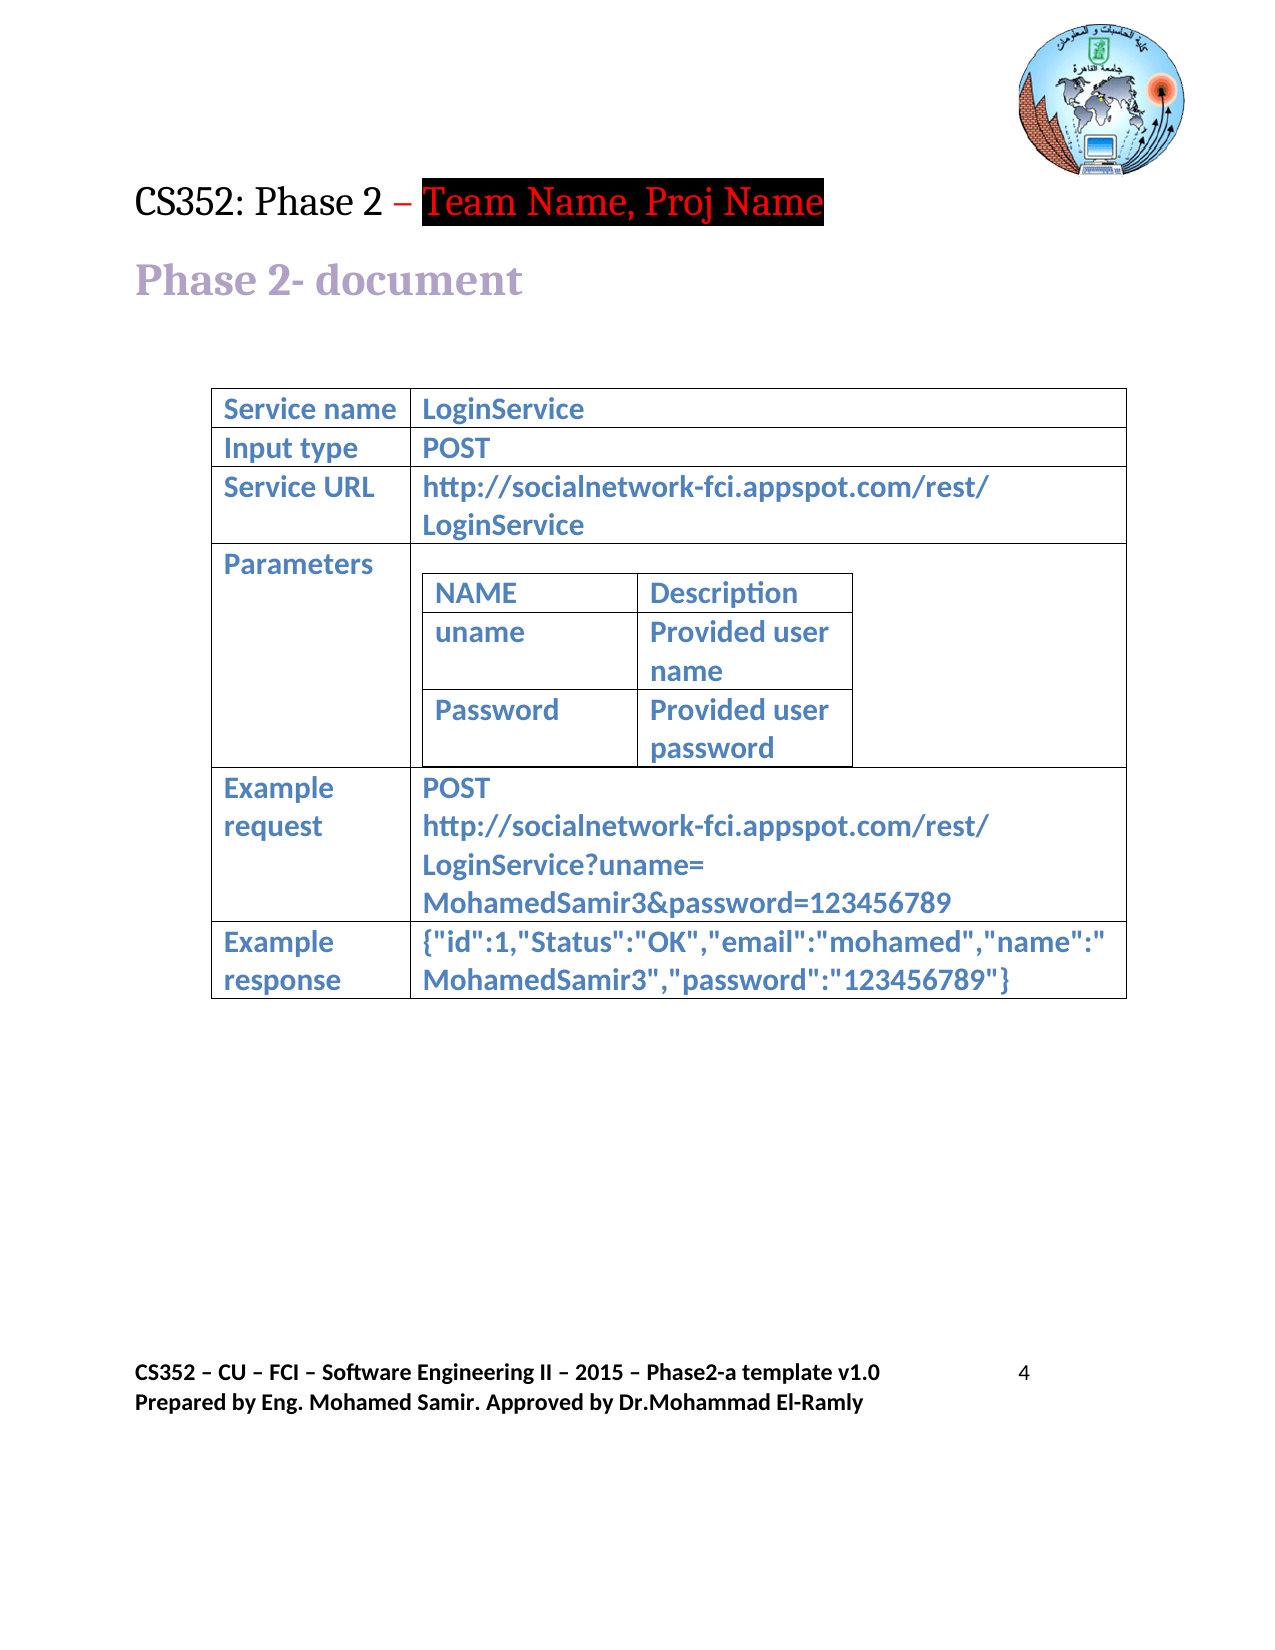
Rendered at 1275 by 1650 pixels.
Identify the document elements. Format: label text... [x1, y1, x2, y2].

table_cell Service URL [212, 467, 410, 543]
table_cell http://socialnetwork-fci.appspot.com/rest/LoginService [411, 467, 1126, 543]
table_cell Parameters [212, 544, 410, 767]
table_cell Example response [212, 922, 410, 998]
table_cell POST [411, 428, 1126, 466]
table_cell Example request [212, 768, 410, 921]
table_header Service name [212, 389, 410, 427]
table_cell Input type [212, 428, 410, 466]
table_header LoginService [411, 389, 1126, 427]
table_cell {"id":1,"Status":"OK","email":"mohamed","name":"MohamedSamir3","password":"123456789"} [411, 922, 1126, 998]
table_cell [411, 544, 1126, 767]
picture [1018, 24, 1186, 180]
table_cell POST http://socialnetwork-fci.appspot.com/rest/LoginService?uname= MohamedSamir3&password=123456789 [411, 768, 1126, 921]
